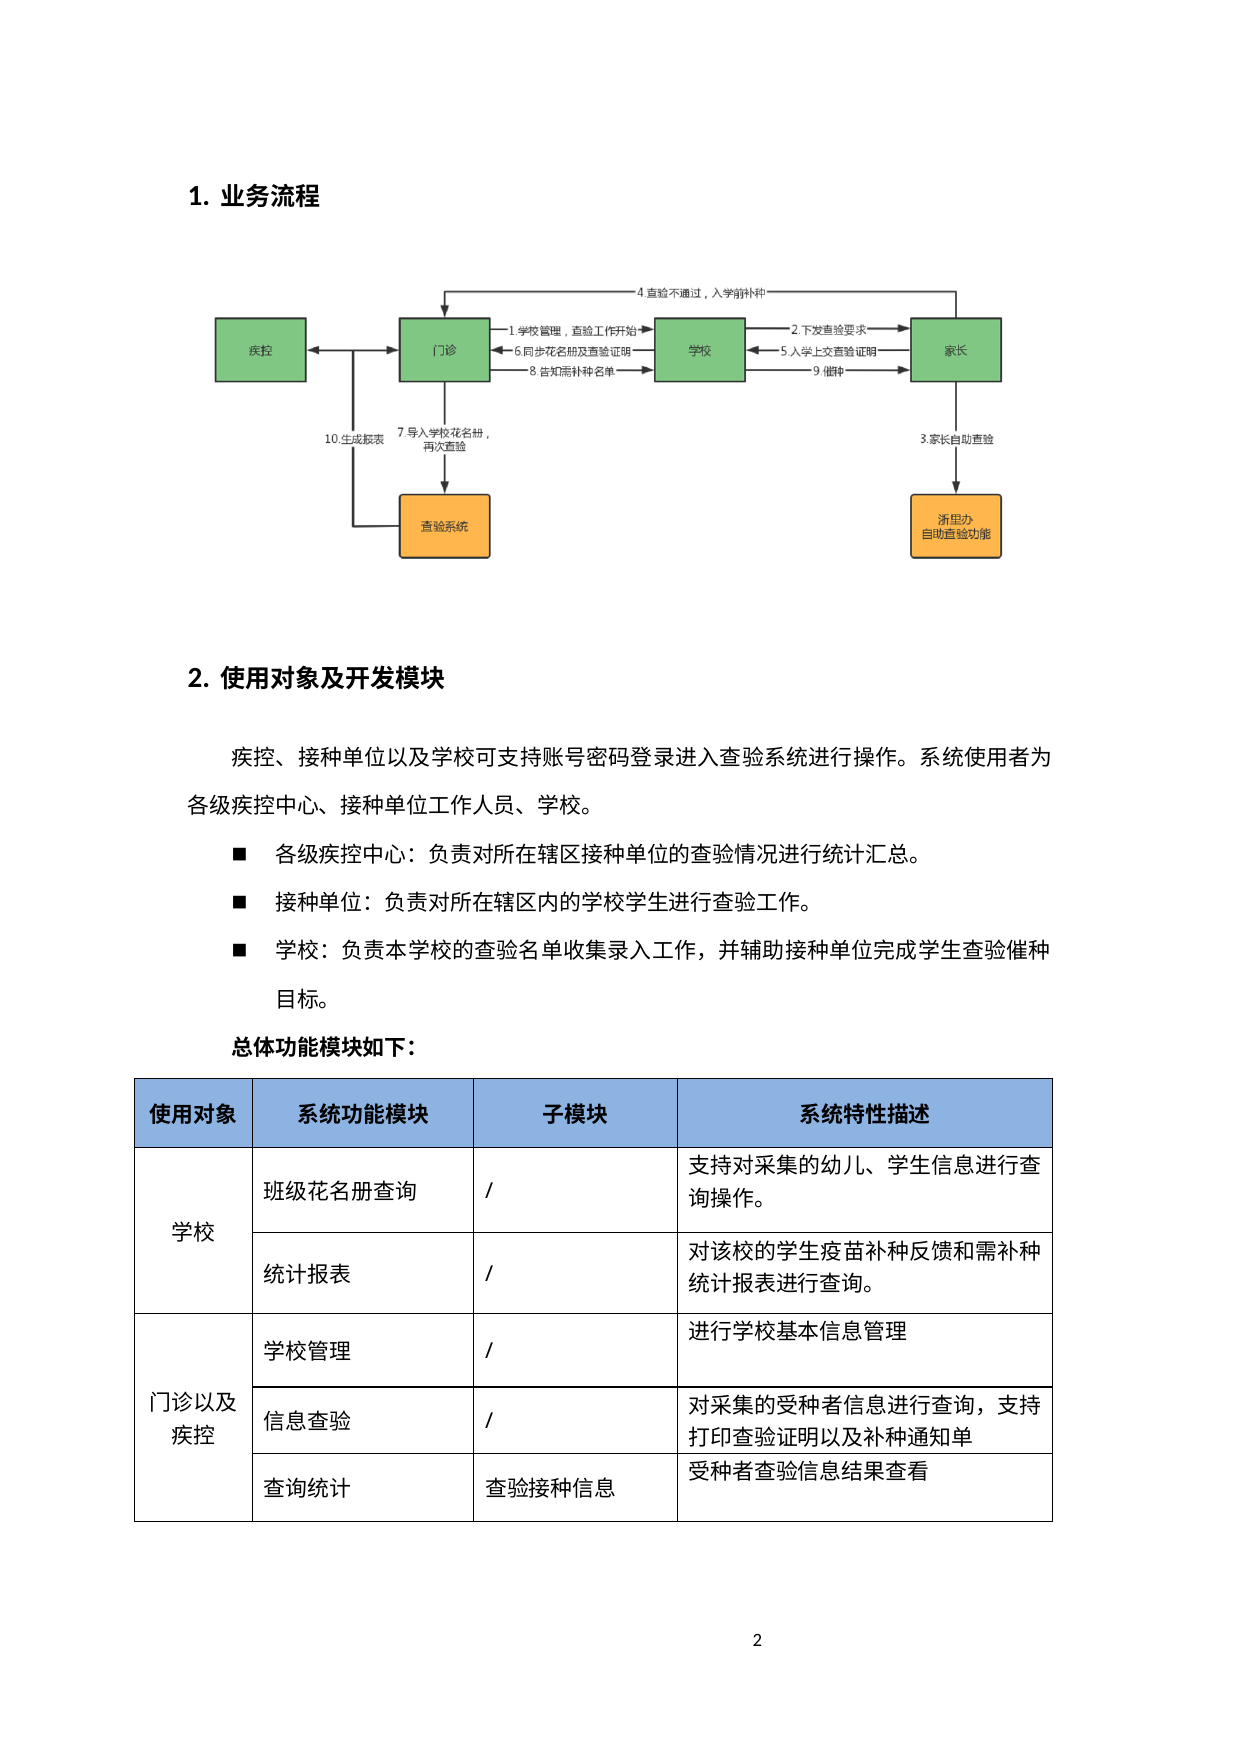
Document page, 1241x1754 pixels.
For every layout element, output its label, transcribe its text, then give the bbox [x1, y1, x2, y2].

list 接种单位：负责对所在辖区内的学校学生进行查验工作。 [231, 884, 1053, 917]
table_cell 信息查验 [253, 1388, 473, 1452]
table_cell 班级花名册查询 [253, 1148, 473, 1232]
table_cell 查验接种信息 [474, 1454, 677, 1521]
subtitle 业务流程 [187, 162, 1053, 227]
list 学校：负责本学校的查验名单收集录入工作，并辅助接种单位完成学生查验催种目标。 [231, 933, 1053, 1014]
table_header 系统功能模块 [253, 1079, 473, 1147]
table_cell 门诊以及疾控 [135, 1314, 252, 1521]
table_cell 学校 [135, 1148, 252, 1313]
table_cell 统计报表 [253, 1233, 473, 1313]
table_cell 查询统计 [253, 1454, 473, 1521]
text 总体功能模块如下： [187, 1030, 1053, 1062]
list 各级疾控中心：负责对所在辖区接种单位的查验情况进行统计汇总。 [231, 836, 1053, 869]
table_cell / [474, 1148, 677, 1232]
table_cell 对采集的受种者信息进行查询，支持打印查验证明以及补种通知单 [678, 1388, 1052, 1452]
table_cell 进行学校基本信息管理 [678, 1314, 1052, 1386]
table_cell / [474, 1388, 677, 1452]
table_cell / [474, 1314, 677, 1386]
table_cell / [474, 1233, 677, 1313]
subtitle 使用对象及开发模块 [187, 644, 1053, 709]
table_cell 受种者查验信息结果查看 [678, 1454, 1052, 1521]
table_header 系统特性描述 [678, 1079, 1052, 1147]
text 疾控、接种单位以及学校可支持账号密码登录进入查验系统进行操作。系统使用者为各级疾控中心、接种单位工作人员、学校。 [187, 739, 1053, 820]
table_cell 对该校的学生疫苗补种反馈和需补种统计报表进行查询。 [678, 1233, 1052, 1313]
picture [187, 257, 1053, 597]
table_cell 支持对采集的幼儿、学生信息进行查询操作。 [678, 1148, 1052, 1232]
table_header 子模块 [474, 1079, 677, 1147]
table_cell 学校管理 [253, 1314, 473, 1386]
table_header 使用对象 [135, 1079, 252, 1147]
